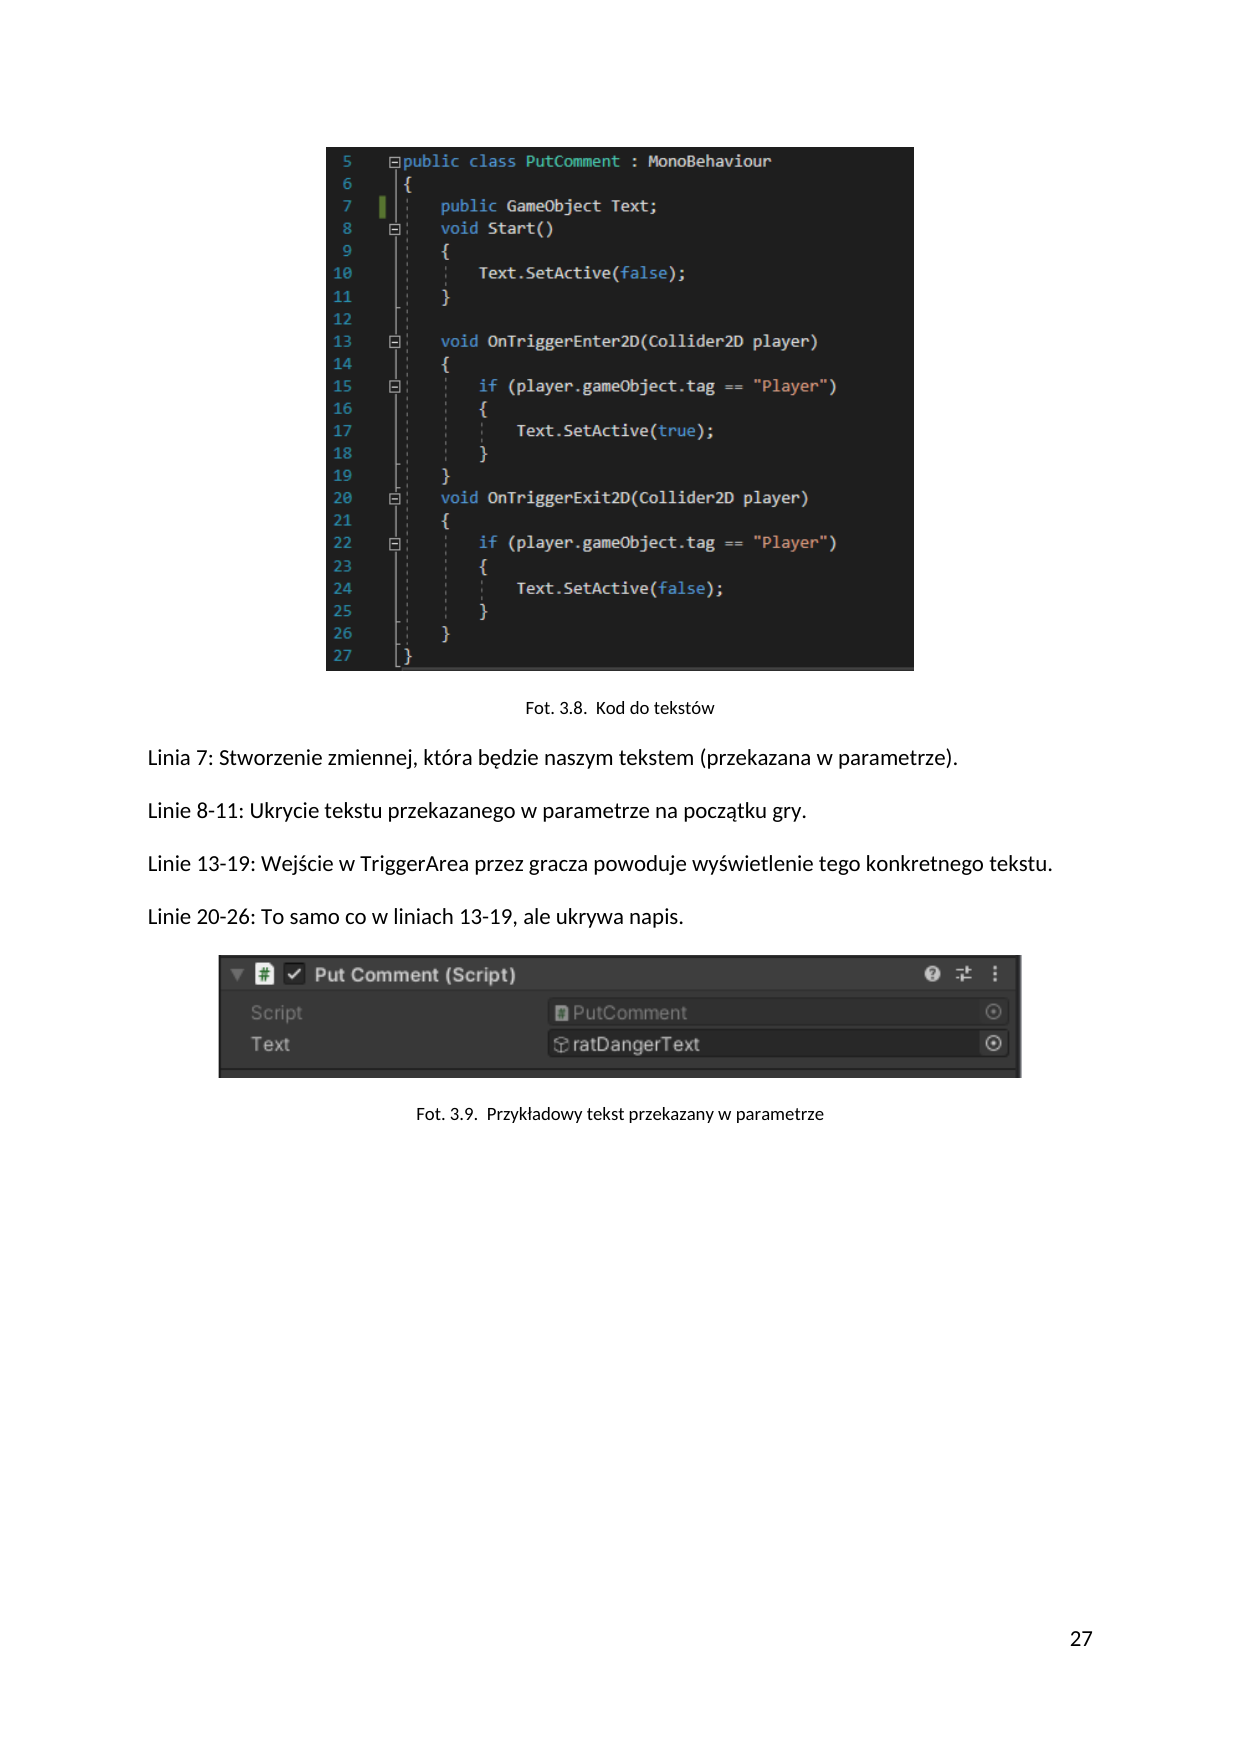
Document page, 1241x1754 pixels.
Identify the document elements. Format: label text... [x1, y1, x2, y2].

text Fot. 3.8. Kod do tekstów [148, 696, 1093, 719]
text Linie 20-26: To samo co w liniach 13-19, ale ukrywa napis. [148, 902, 1093, 930]
text Fot. 3.9. Przykładowy tekst przekazany w parametrze [148, 1102, 1093, 1125]
text Linie 8-11: Ukrycie tekstu przekazanego w parametrze na początku gry. [148, 796, 1093, 824]
text Linie 13-19: Wejście w TriggerArea przez gracza powoduje wyświetlenie tego konkretnego tekstu. [148, 849, 1093, 877]
text Linia 7: Stworzenie zmiennej, która będzie naszym tekstem (przekazana w parametrze). [148, 743, 1093, 771]
picture [218, 955, 1022, 1078]
picture [326, 147, 914, 671]
